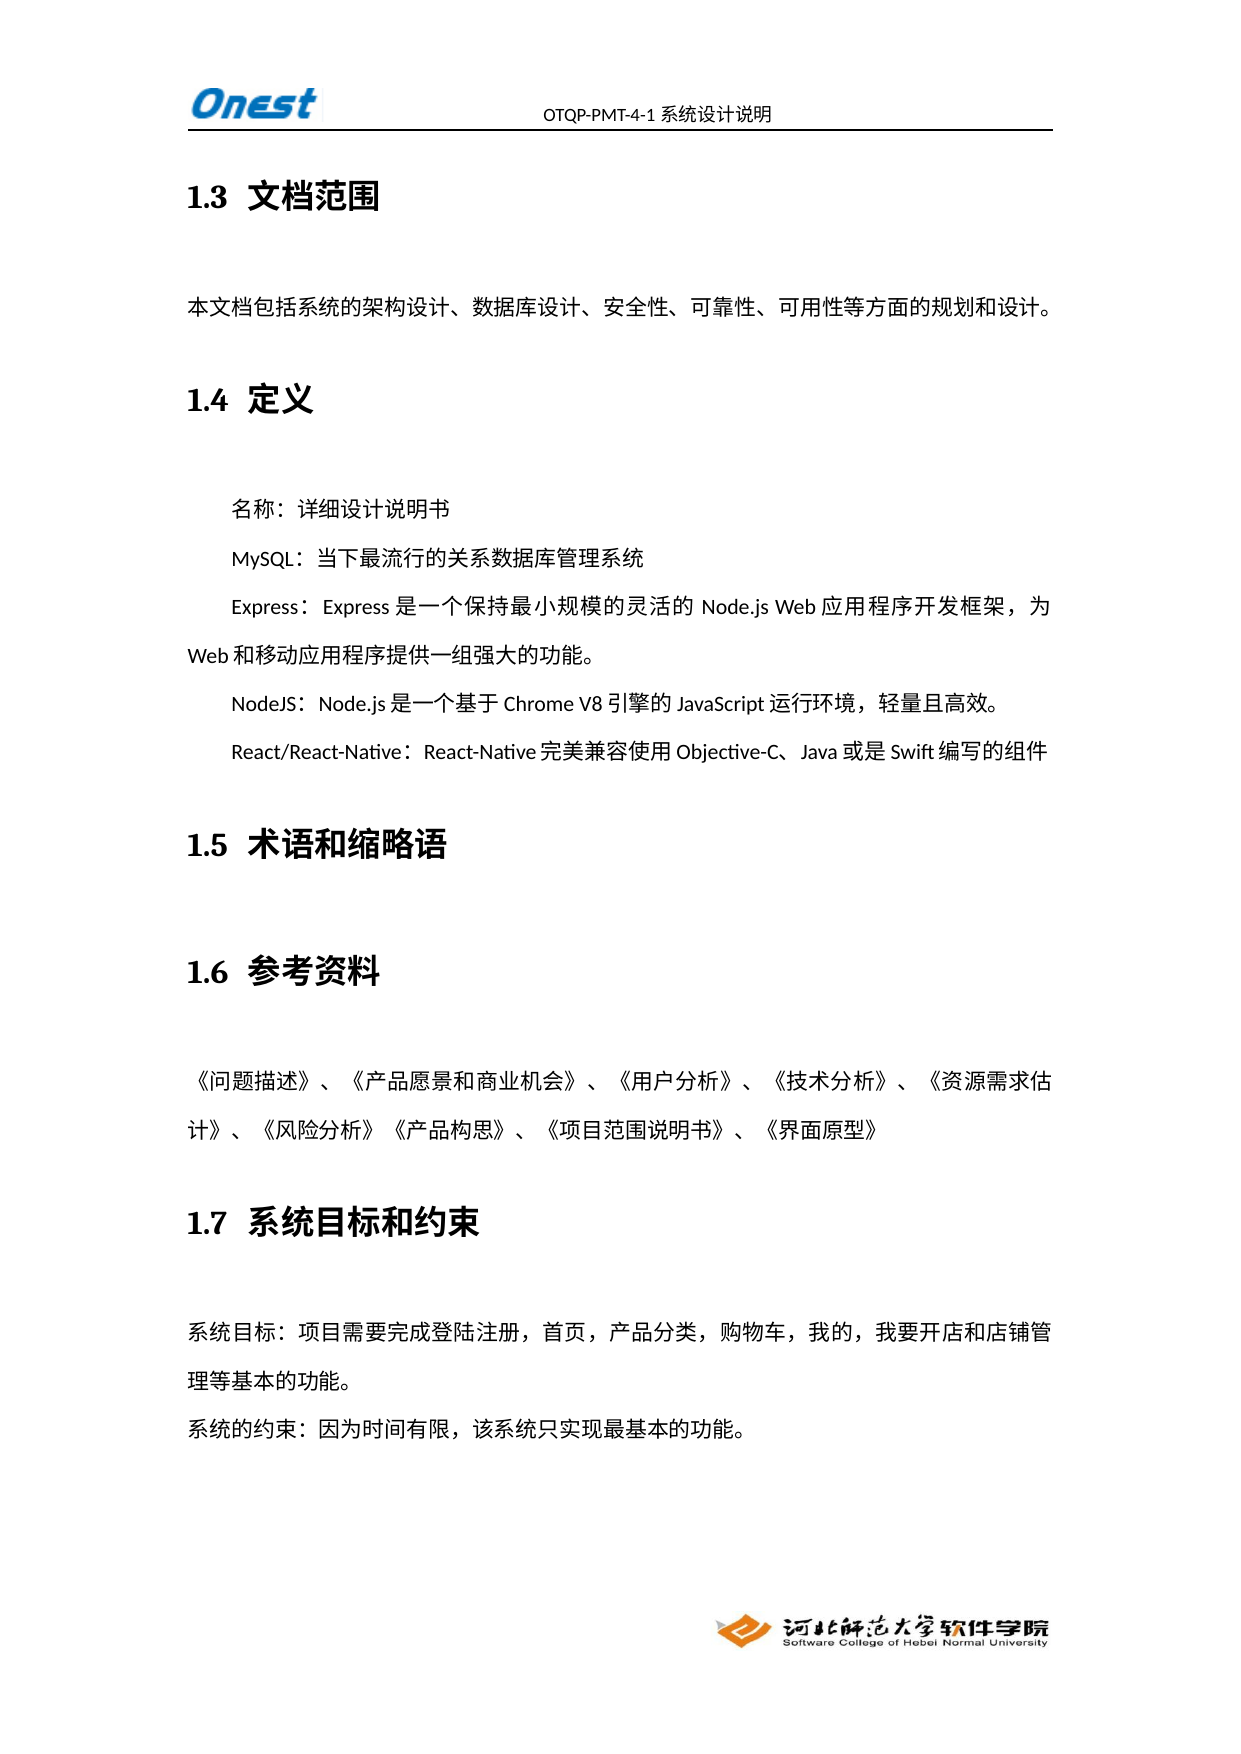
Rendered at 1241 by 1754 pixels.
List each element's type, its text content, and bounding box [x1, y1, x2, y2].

subtitle 系统目标和约束 [187, 1188, 1053, 1253]
text 系统的约束：因为时间有限，该系统只实现最基本的功能。 [187, 1412, 1053, 1444]
subtitle 参考资料 [187, 936, 1053, 1001]
text 名称：详细设计说明书 [187, 492, 1053, 524]
text 《问题描述》、《产品愿景和商业机会》、《用户分析》、《技术分析》、《资源需求估计》、《风险分析》《产品构思》、《项目范围说明书》、《界面原型》 [187, 1064, 1053, 1145]
text React/React-Native：React-Native完美兼容使用Objective-C、Java或是Swift编写的组件 [187, 734, 1053, 766]
text Express：Express是一个保持最小规模的灵活的Node.js Web应用程序开发框架，为Web和移动应用程序提供一组强大的功能。 [187, 588, 1053, 670]
subtitle 术语和缩略语 [187, 809, 1053, 874]
text 系统目标：项目需要完成登陆注册，首页，产品分类，购物车，我的，我要开店和店铺管理等基本的功能。 [187, 1315, 1053, 1396]
text MySQL：当下最流行的关系数据库管理系统 [187, 540, 1053, 573]
text NodeJS：Node.js是一个基于Chrome V8引擎的JavaScript运行环境，轻量且高效。 [187, 686, 1053, 718]
text 本文档包括系统的架构设计、数据库设计、安全性、可靠性、可用性等方面的规划和设计。 [187, 289, 1053, 322]
subtitle 定义 [187, 364, 1053, 429]
picture [187, 88, 324, 122]
subtitle 文档范围 [187, 162, 1053, 227]
picture [710, 1611, 1053, 1651]
